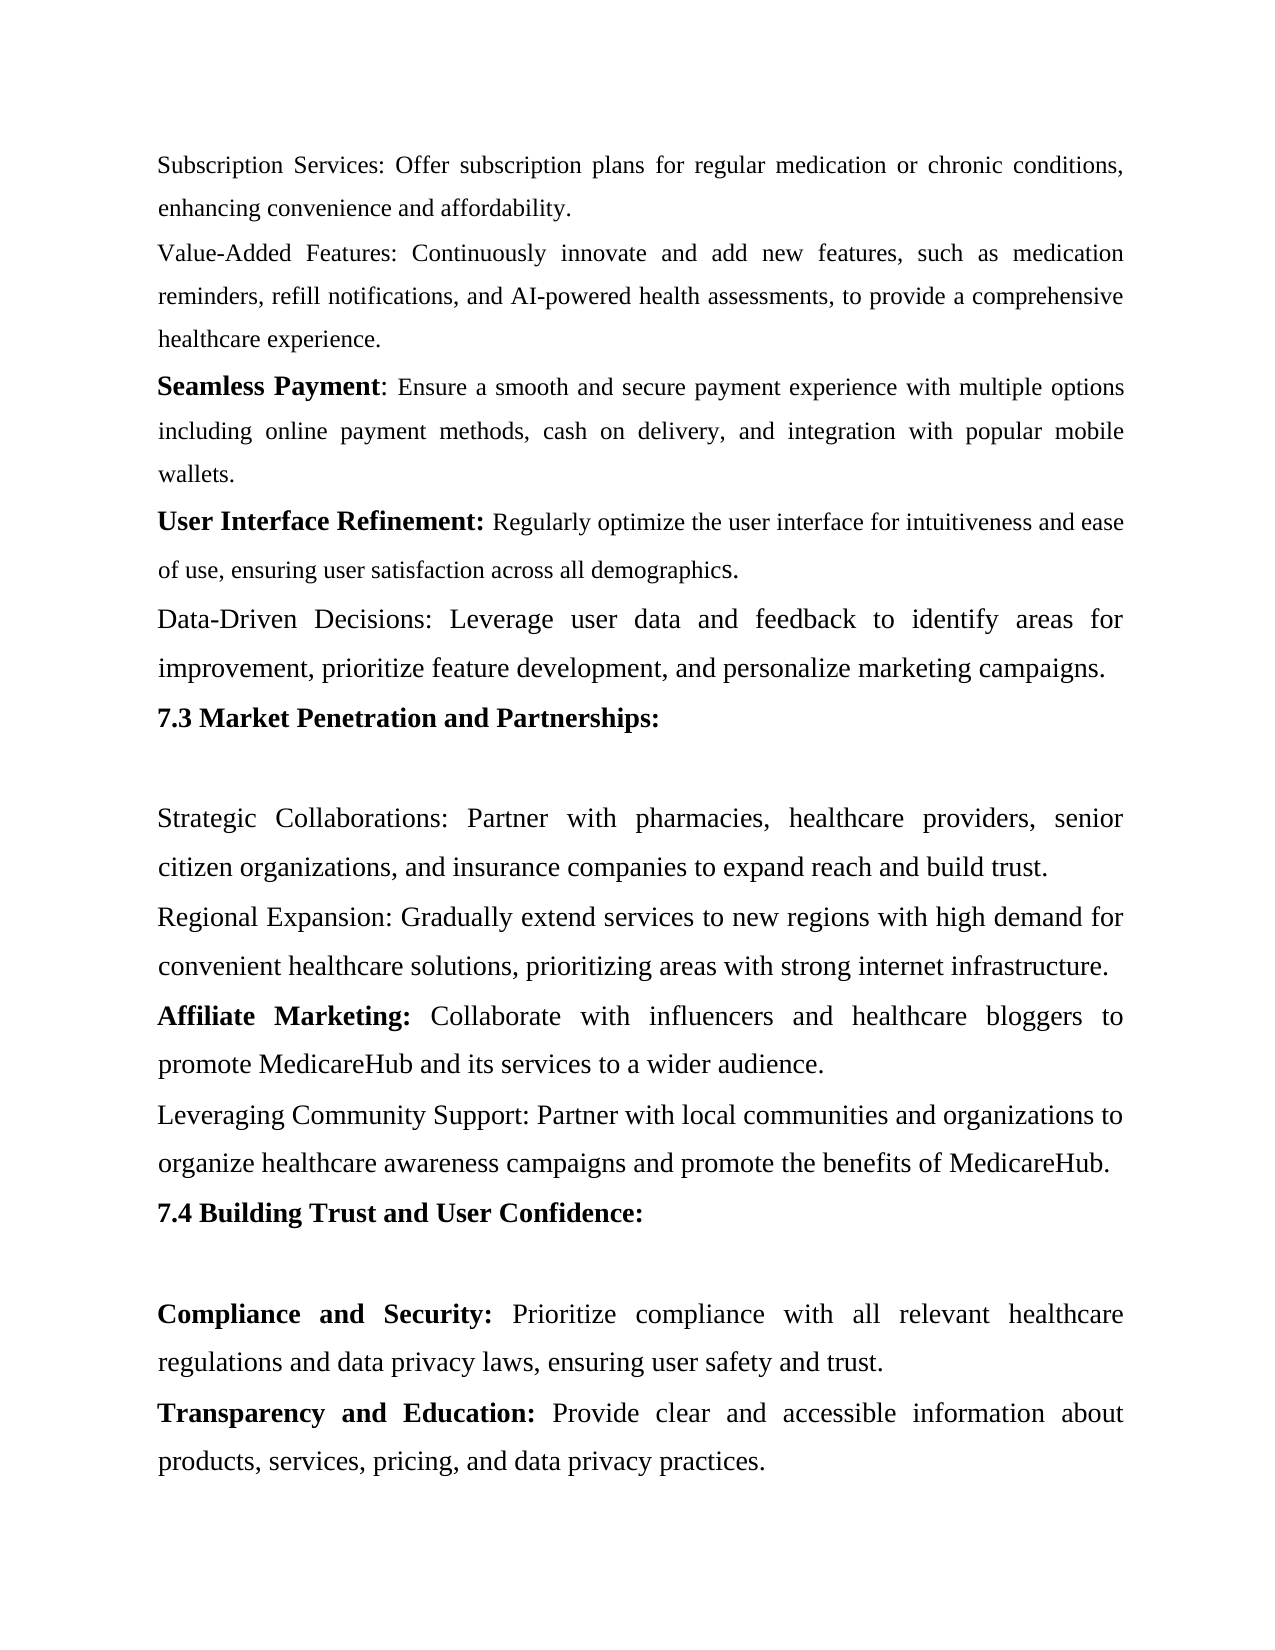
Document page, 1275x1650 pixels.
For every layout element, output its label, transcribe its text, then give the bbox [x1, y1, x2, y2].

text Leveraging Community Support: Partner with local communities and organizations to organize healthcare awareness campaigns and promote the benefits of MedicareHub. [157, 1098, 1125, 1179]
text User Interface Refinement: Regularly optimize the user interface for intuitiveness and ease of use, ensuring user satisfaction across all demographics. [157, 504, 1125, 584]
text Affiliate Marketing: Collaborate with influencers and healthcare bloggers to promote MedicareHub and its services to a wider audience. [157, 999, 1125, 1080]
text Regional Expansion: Gradually extend services to new regions with high demand for convenient healthcare solutions, prioritizing areas with strong internet infrastructure. [157, 900, 1125, 981]
text Value-Added Features: Continuously innovate and add new features, such as medication reminders, refill notifications, and AI-powered health assessments, to provide a comprehensive healthcare experience. [157, 238, 1125, 353]
text Data-Driven Decisions: Leverage user data and feedback to identify areas for improvement, prioritize feature development, and personalize marketing campaigns. [157, 602, 1125, 683]
text 7.3 Market Penetration and Partnerships: [157, 701, 1125, 733]
text Seamless Payment: Ensure a smooth and secure payment experience with multiple options including online payment methods, cash on delivery, and integration with popular mobile wallets. [157, 369, 1125, 488]
text 7.4 Building Trust and User Confidence: [157, 1197, 1125, 1229]
text Subscription Services: Offer subscription plans for regular medication or chronic conditions, enhancing convenience and affordability. [157, 150, 1125, 222]
text Transparency and Education: Provide clear and accessible information about products, services, pricing, and data privacy practices. [157, 1396, 1125, 1477]
text Strategic Collaborations: Partner with pharmacies, healthcare providers, senior citizen organizations, and insurance companies to expand reach and build trust. [157, 802, 1125, 882]
text Compliance and Security: Prioritize compliance with all relevant healthcare regulations and data privacy laws, ensuring user safety and trust. [157, 1297, 1125, 1378]
